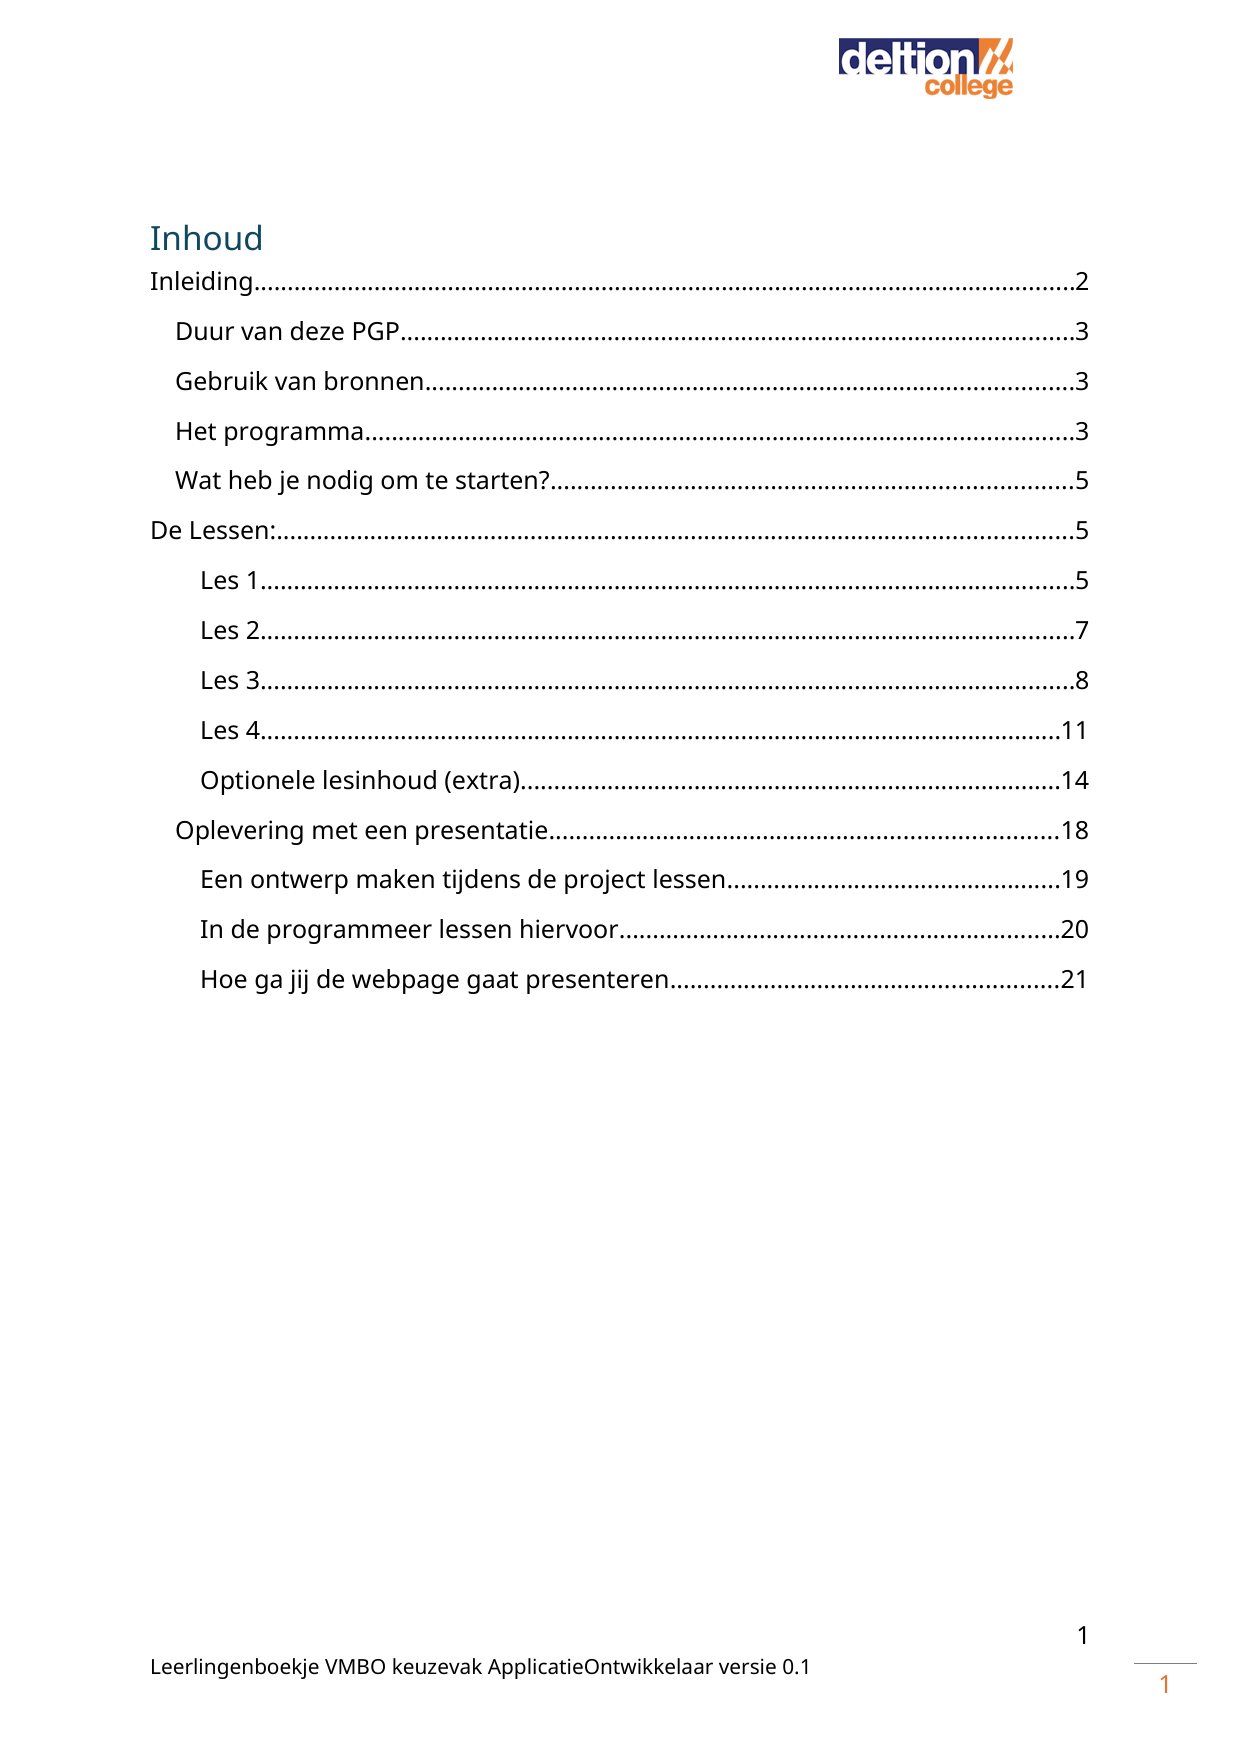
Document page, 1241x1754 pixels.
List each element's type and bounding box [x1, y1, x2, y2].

picture [839, 38, 1013, 99]
